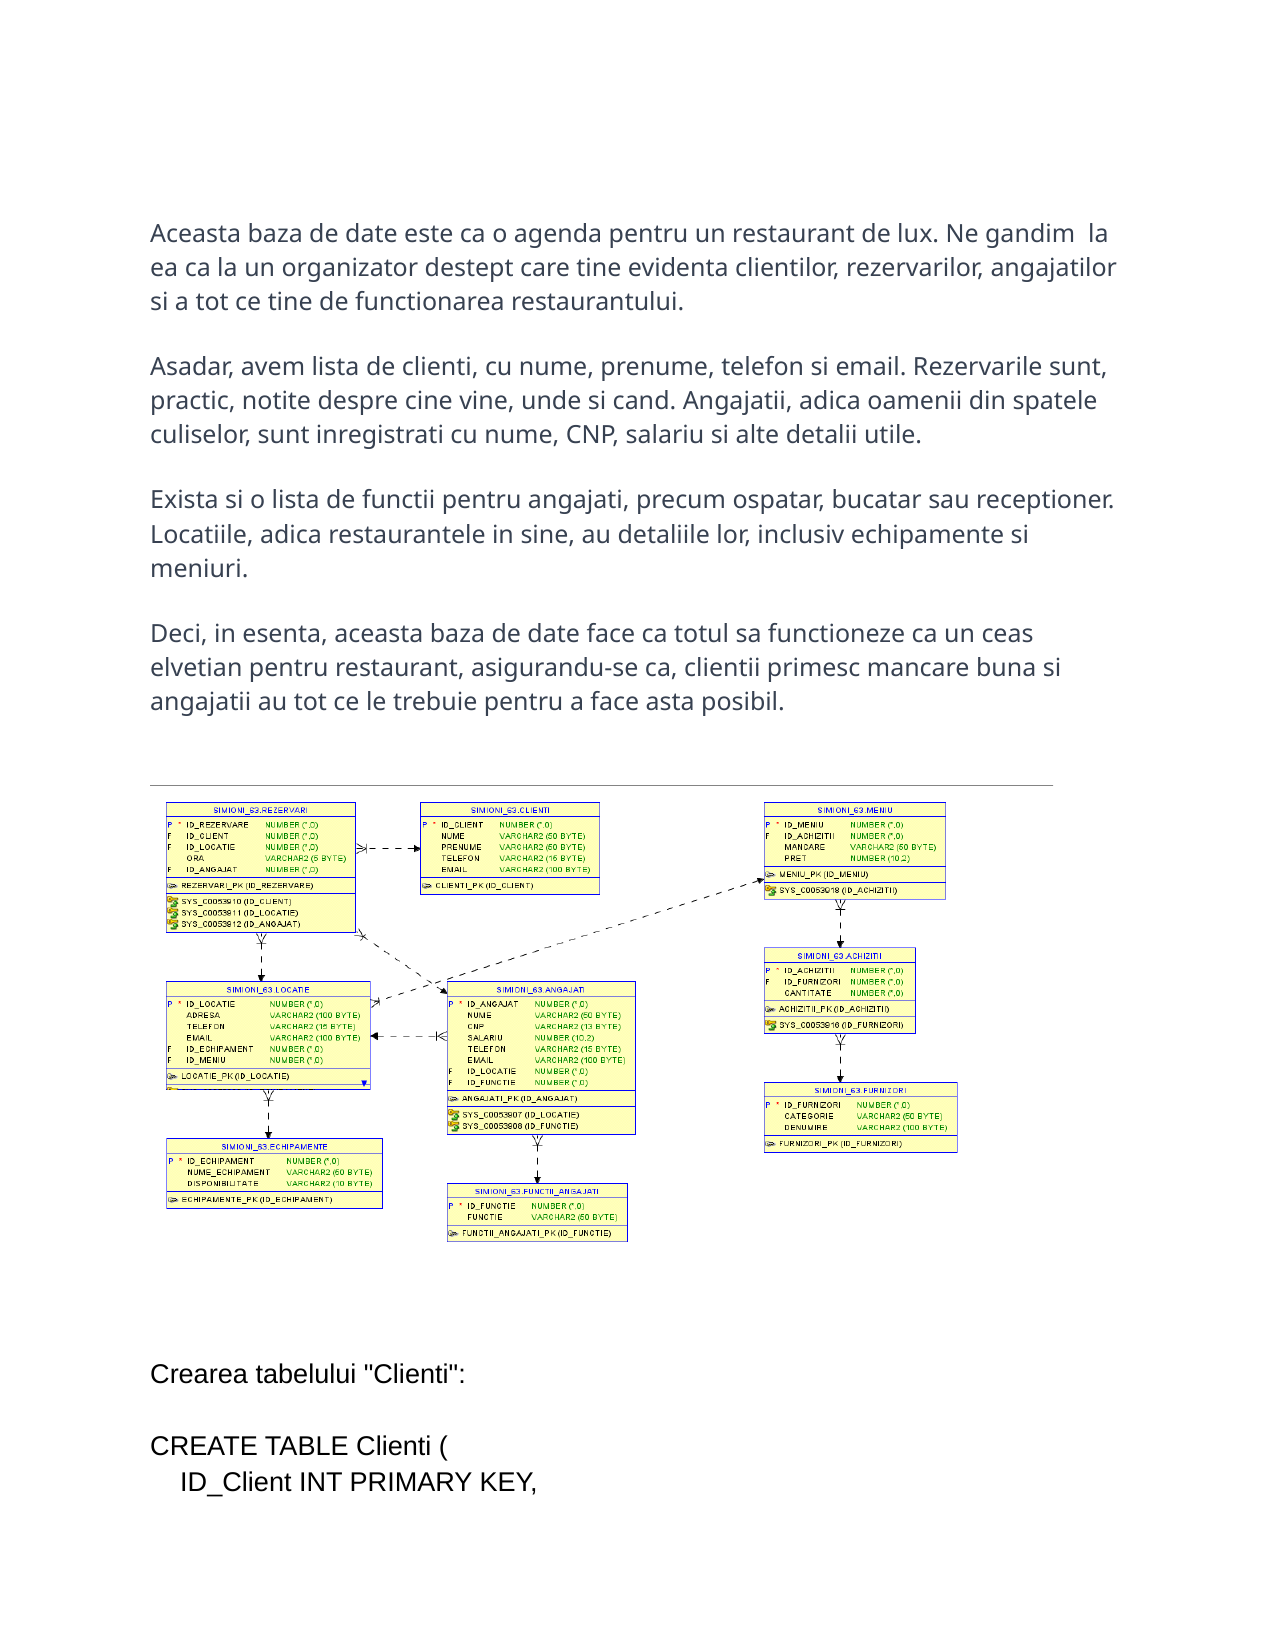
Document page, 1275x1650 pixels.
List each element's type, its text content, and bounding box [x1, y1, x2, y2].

text Deci, in esenta, aceasta baza de date face ca totul sa functioneze ca un ceas elvetian pentru restaurant, asigurandu-se ca, clientii primesc mancare buna si angajatii au tot ce le trebuie pentru a face asta posibil. [150, 616, 1125, 718]
text ID_Client INT PRIMARY KEY, [150, 1466, 1125, 1498]
text Aceasta baza de date este ca o agenda pentru un restaurant de lux. Ne gandim la ea ca la un organizator destept care tine evidenta clientilor, rezervarilor, angajatilor si a tot ce tine de functionarea restaurantului. [150, 215, 1125, 317]
text Asadar, avem lista de clienti, cu nume, prenume, telefon si email. Rezervarile sunt, practic, notite despre cine vine, unde si cand. Angajatii, adica oamenii din spatele culiselor, sunt inregistrati cu nume, CNP, salariu si alte detalii utile. [150, 349, 1125, 451]
picture [150, 783, 1054, 1282]
text CREATE TABLE Clienti ( [150, 1430, 1125, 1462]
text Crearea tabelului "Clienti": [150, 1358, 1125, 1390]
text Exista si o lista de functii pentru angajati, precum ospatar, bucatar sau receptioner. Locatiile, adica restaurantele in sine, au detaliile lor, inclusiv echipamente si meniuri. [150, 482, 1125, 584]
